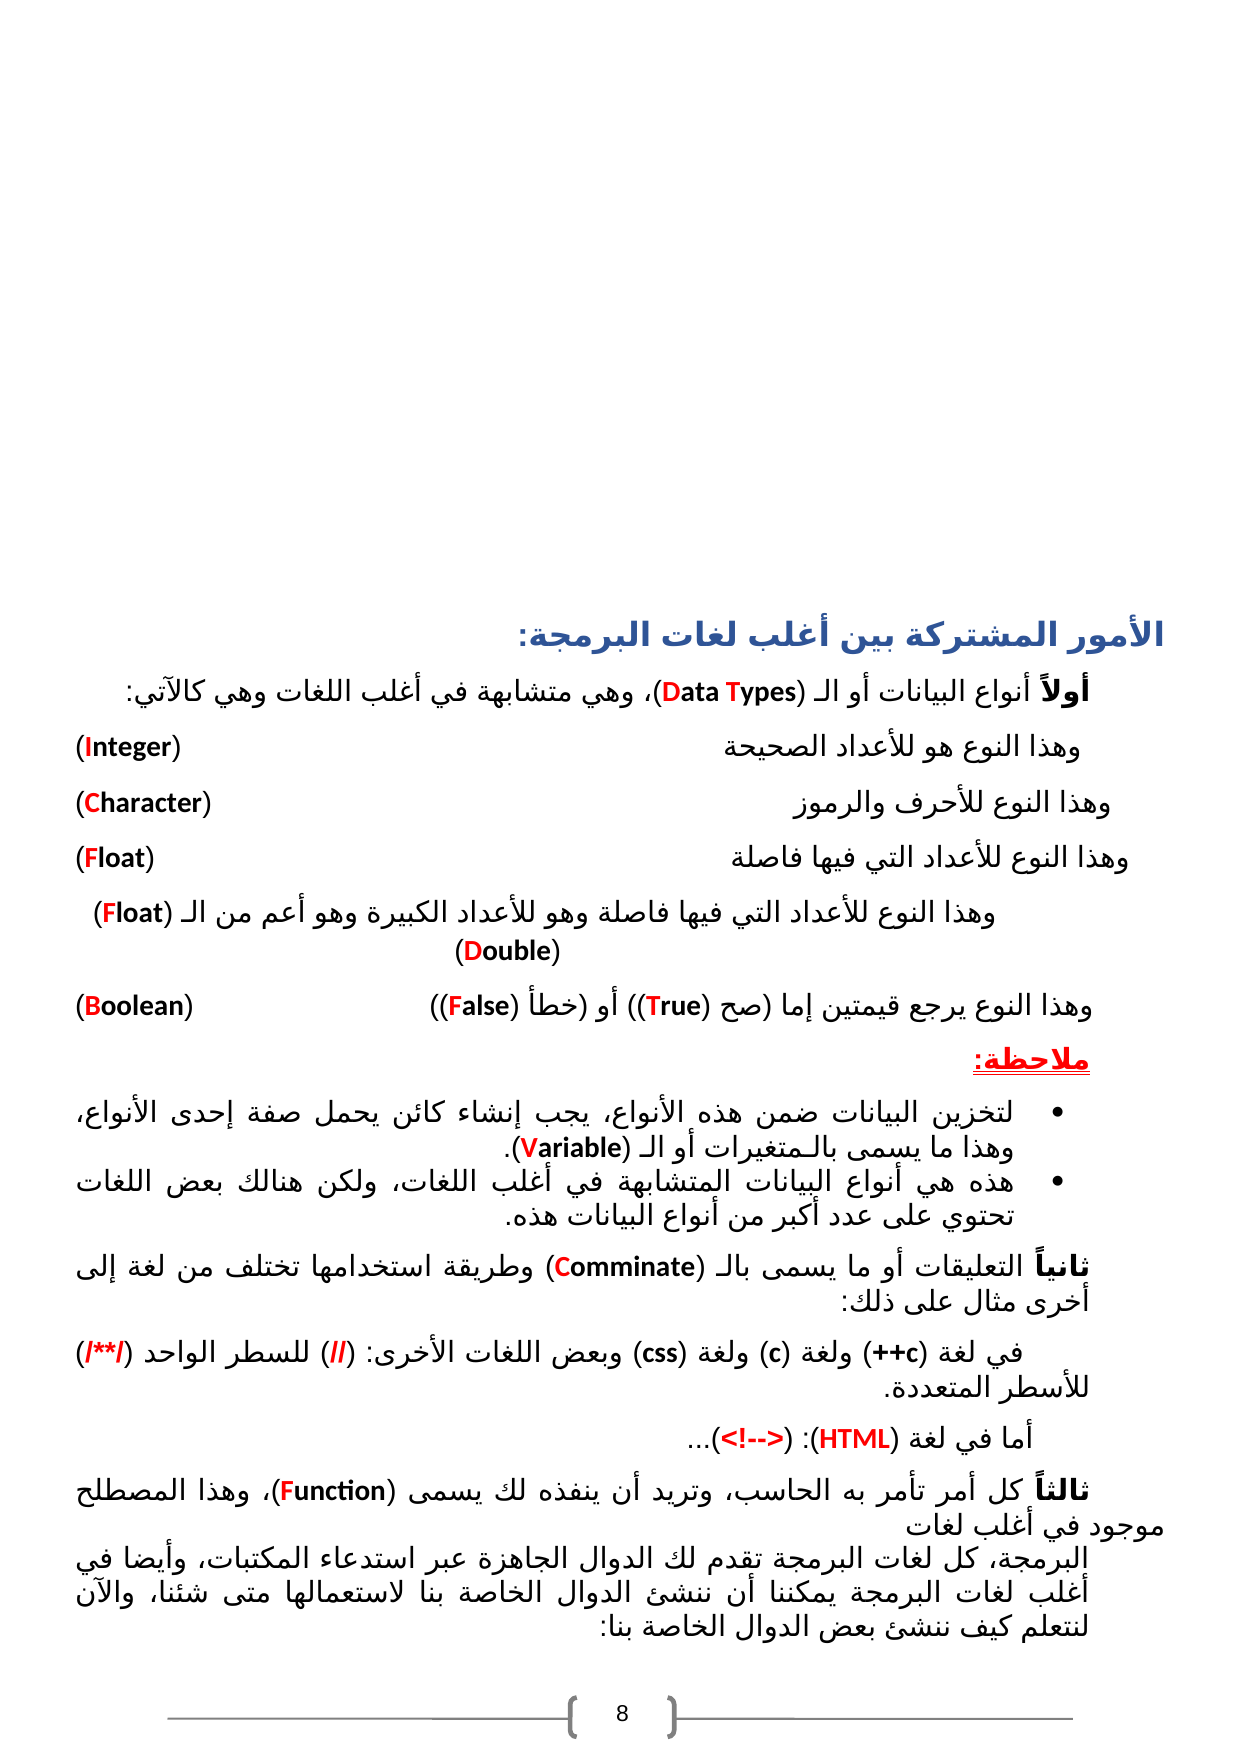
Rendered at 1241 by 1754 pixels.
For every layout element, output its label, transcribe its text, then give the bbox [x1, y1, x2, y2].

list لتخزين البيانات ضمن هذه الأنواع، يجب إنشاء كائن يحمل صفة إحدى الأنواع، وهذا ما يسمى بالـمتغيرات أو الـ (Variable). [75, 1095, 1053, 1164]
text وهذا النوع للأحرف والرموز (Character) [75, 784, 1165, 819]
text وهذا النوع يرجع قيمتين إما (صح (True)) أو (خطأ (False)) (Boolean) [75, 987, 1165, 1023]
text وهذا النوع للأعداد التي فيها فاصلة وهو للأعداد الكبيرة وهو أعم من الـ (Float) (Double) [75, 894, 1090, 968]
text في لغة (c++) ولغة (c) ولغة (css) وبعض اللغات الأخرى: (//) للسطر الواحد (/**/) للأسطر المتعددة. [75, 1334, 1090, 1403]
text الأمور المشتركة بين أغلب لغات البرمجة: [75, 615, 1165, 653]
text ثالثاً كل أمر تأمر به الحاسب، وتريد أن ينفذه لك يسمى (Function)، وهذا المصطلح موجود في أغلب لغات [75, 1472, 1165, 1542]
list هذه هي أنواع البيانات المتشابهة في أغلب اللغات، ولكن هنالك بعض اللغات تحتوي على عدد أكبر من أنواع البيانات هذه. [75, 1164, 1053, 1232]
text أولاً أنواع البيانات أو الـ (Data Types)، وهي متشابهة في أغلب اللغات وهي كالآتي: [75, 673, 1165, 709]
text البرمجة، كل لغات البرمجة تقدم لك الدوال الجاهزة عبر استدعاء المكتبات، وأيضا في أغلب لغات البرمجة يمكننا أن ننشئ الدوال الخاصة بنا لاستعمالها متى شئنا، والآن لنتعلم كيف ننشئ بعض الدوال الخاصة بنا: [75, 1542, 1090, 1642]
text وهذا النوع هو للأعداد الصحيحة (Integer) [75, 728, 1165, 764]
text ثانياً التعليقات أو ما يسمى بالـ (Comminate) وطريقة استخدامها تختلف من لغة إلى أخرى مثال على ذلك: [75, 1248, 1090, 1318]
text أما في لغة (HTML): (<--!>)... [75, 1420, 1090, 1456]
text وهذا النوع للأعداد التي فيها فاصلة (Float) [75, 839, 1165, 874]
text ملاحظة: [75, 1042, 1165, 1076]
